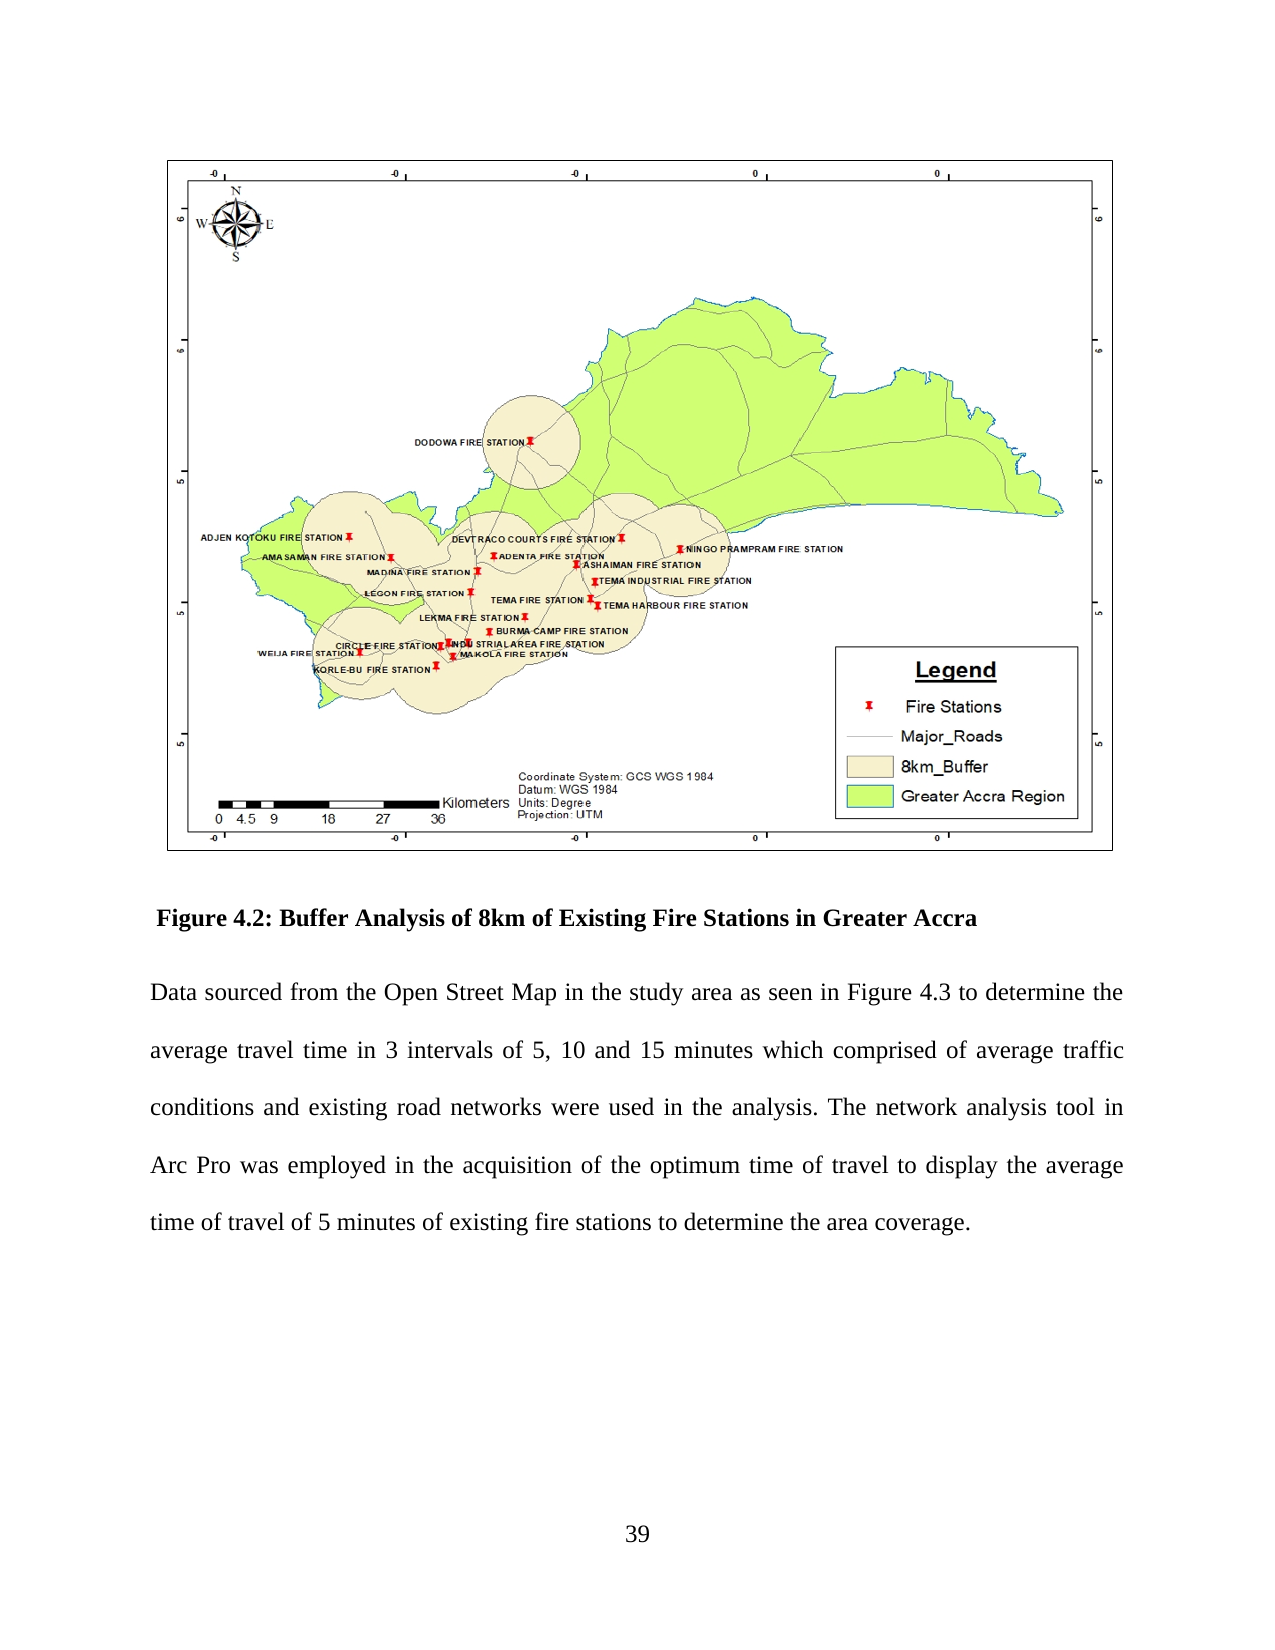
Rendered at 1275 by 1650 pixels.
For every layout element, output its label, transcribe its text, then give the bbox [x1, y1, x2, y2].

text Data sourced from the Open Street Map in the study area as seen in Figure 4.3 to determine the average travel time in 3 intervals of 5, 10 and 15 minutes which comprised of average traffic conditions and existing road networks were used in the analysis. The network analysis tool in Arc Pro was employed in the acquisition of the optimum time of travel to display the average time of travel of 5 minutes of existing fire stations to determine the area coverage. [150, 977, 1125, 1236]
text Figure 4.2: Buffer Analysis of 8km of Existing Fire Stations in Greater Accra [150, 903, 1125, 932]
picture [150, 150, 1125, 858]
